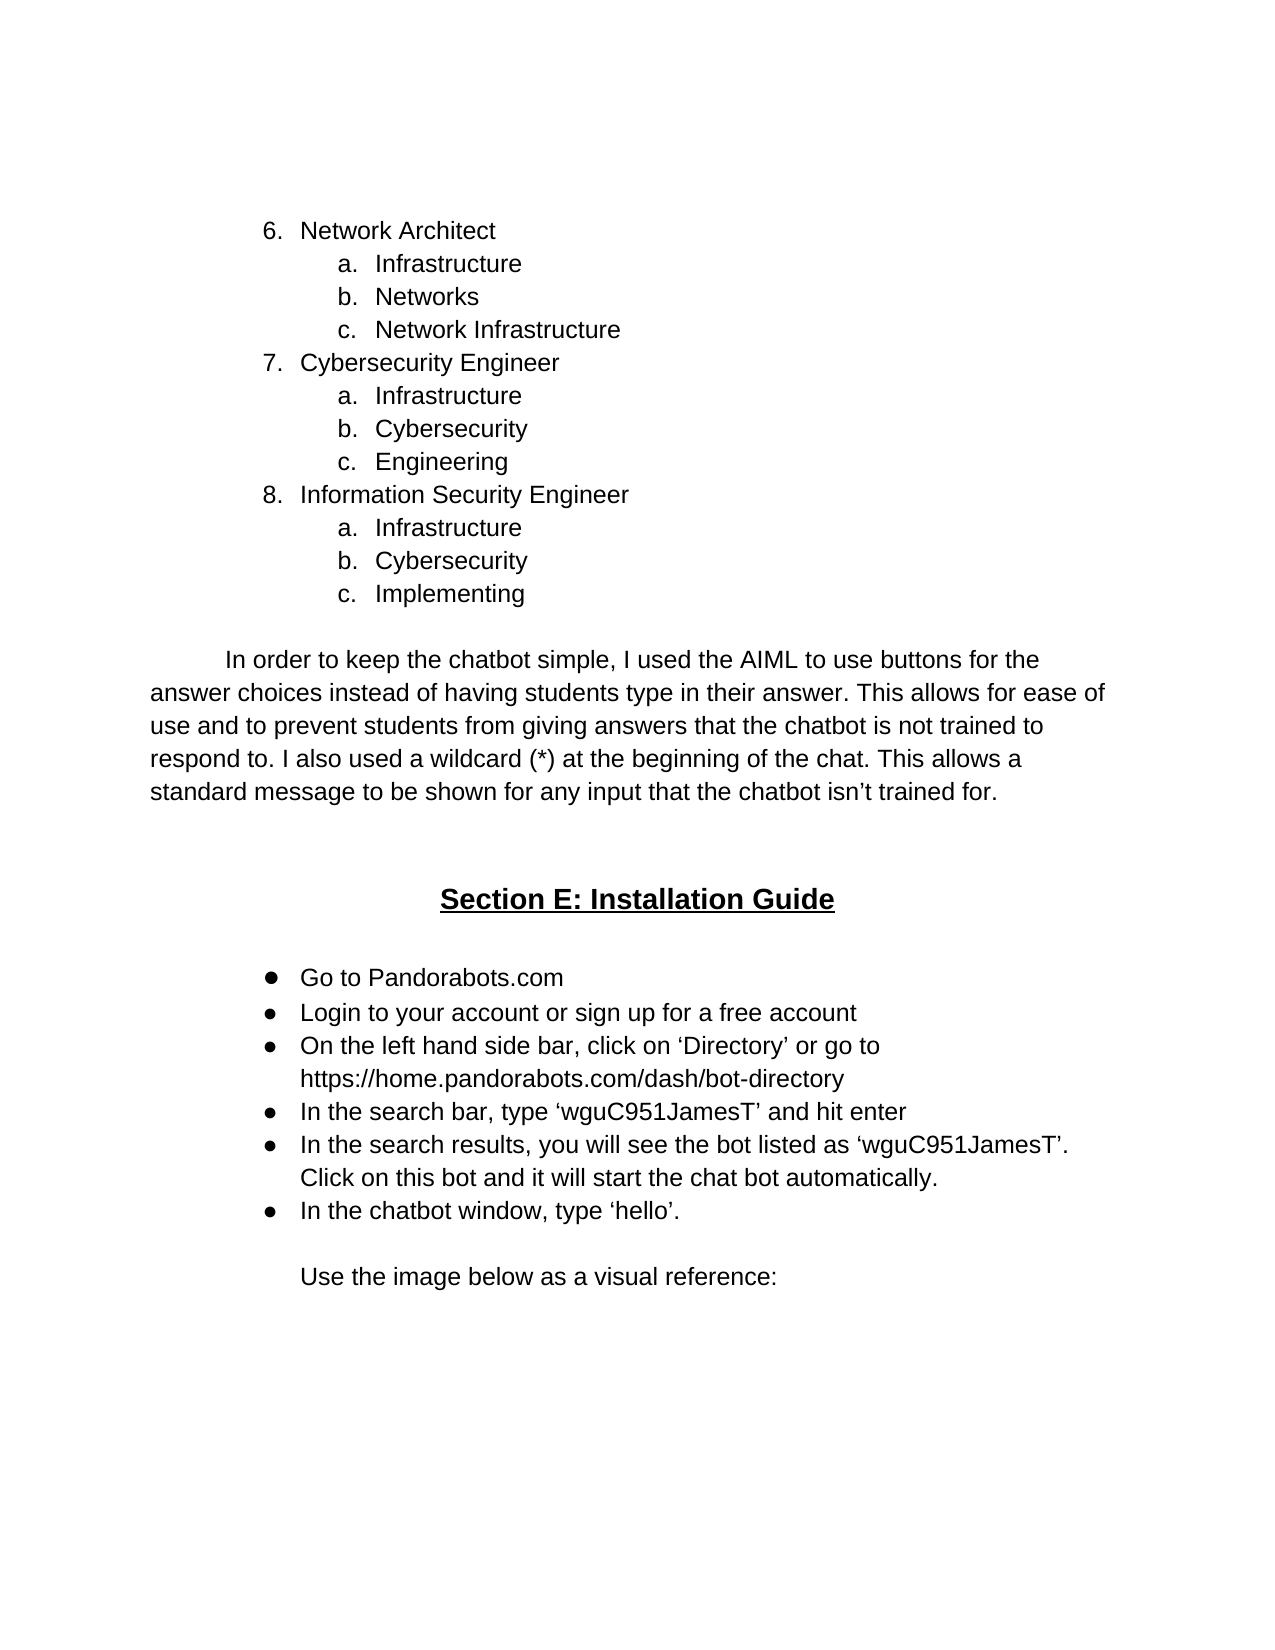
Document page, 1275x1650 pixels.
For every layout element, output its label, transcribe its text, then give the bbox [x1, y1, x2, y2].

list Networks [337, 282, 1125, 311]
list Cybersecurity [337, 414, 1125, 443]
list Infrastructure [337, 513, 1125, 542]
list Information Security Engineer [262, 480, 1125, 509]
list Engineering [337, 447, 1125, 476]
list Cybersecurity Engineer [262, 348, 1125, 377]
list Infrastructure [337, 249, 1125, 278]
list On the left hand side bar, click on ‘Directory’ or go to https://home.pandorabots.com/dash/bot-directory [262, 1031, 1125, 1092]
list Implementing [337, 579, 1125, 608]
list Cybersecurity [337, 546, 1125, 575]
list Login to your account or sign up for a free account [262, 998, 1125, 1026]
text Use the image below as a visual reference: [150, 1262, 1125, 1291]
text Section E: Installation Guide [150, 882, 1125, 916]
list Network Architect [262, 216, 1125, 245]
list In the search bar, type ‘wguC951JamesT’ and hit enter [262, 1097, 1125, 1125]
text In order to keep the chatbot simple, I used the AIML to use buttons for the answer choices instead of having students type in their answer. This allows for ease of use and to prevent students from giving answers that the chatbot is not trained to respond to. I also used a wildcard (*) at the beginning of the chat. This allows a standard message to be shown for any input that the chatbot isn’t trained for. [150, 645, 1125, 806]
list In the chatbot window, type ‘hello’. [262, 1196, 1125, 1224]
list In the search results, you will see the bot listed as ‘wguC951JamesT’. Click on this bot and it will start the chat bot automatically. [262, 1130, 1125, 1191]
list Infrastructure [337, 381, 1125, 410]
list Go to Pandorabots.com [262, 959, 1125, 993]
list Network Infrastructure [337, 315, 1125, 344]
